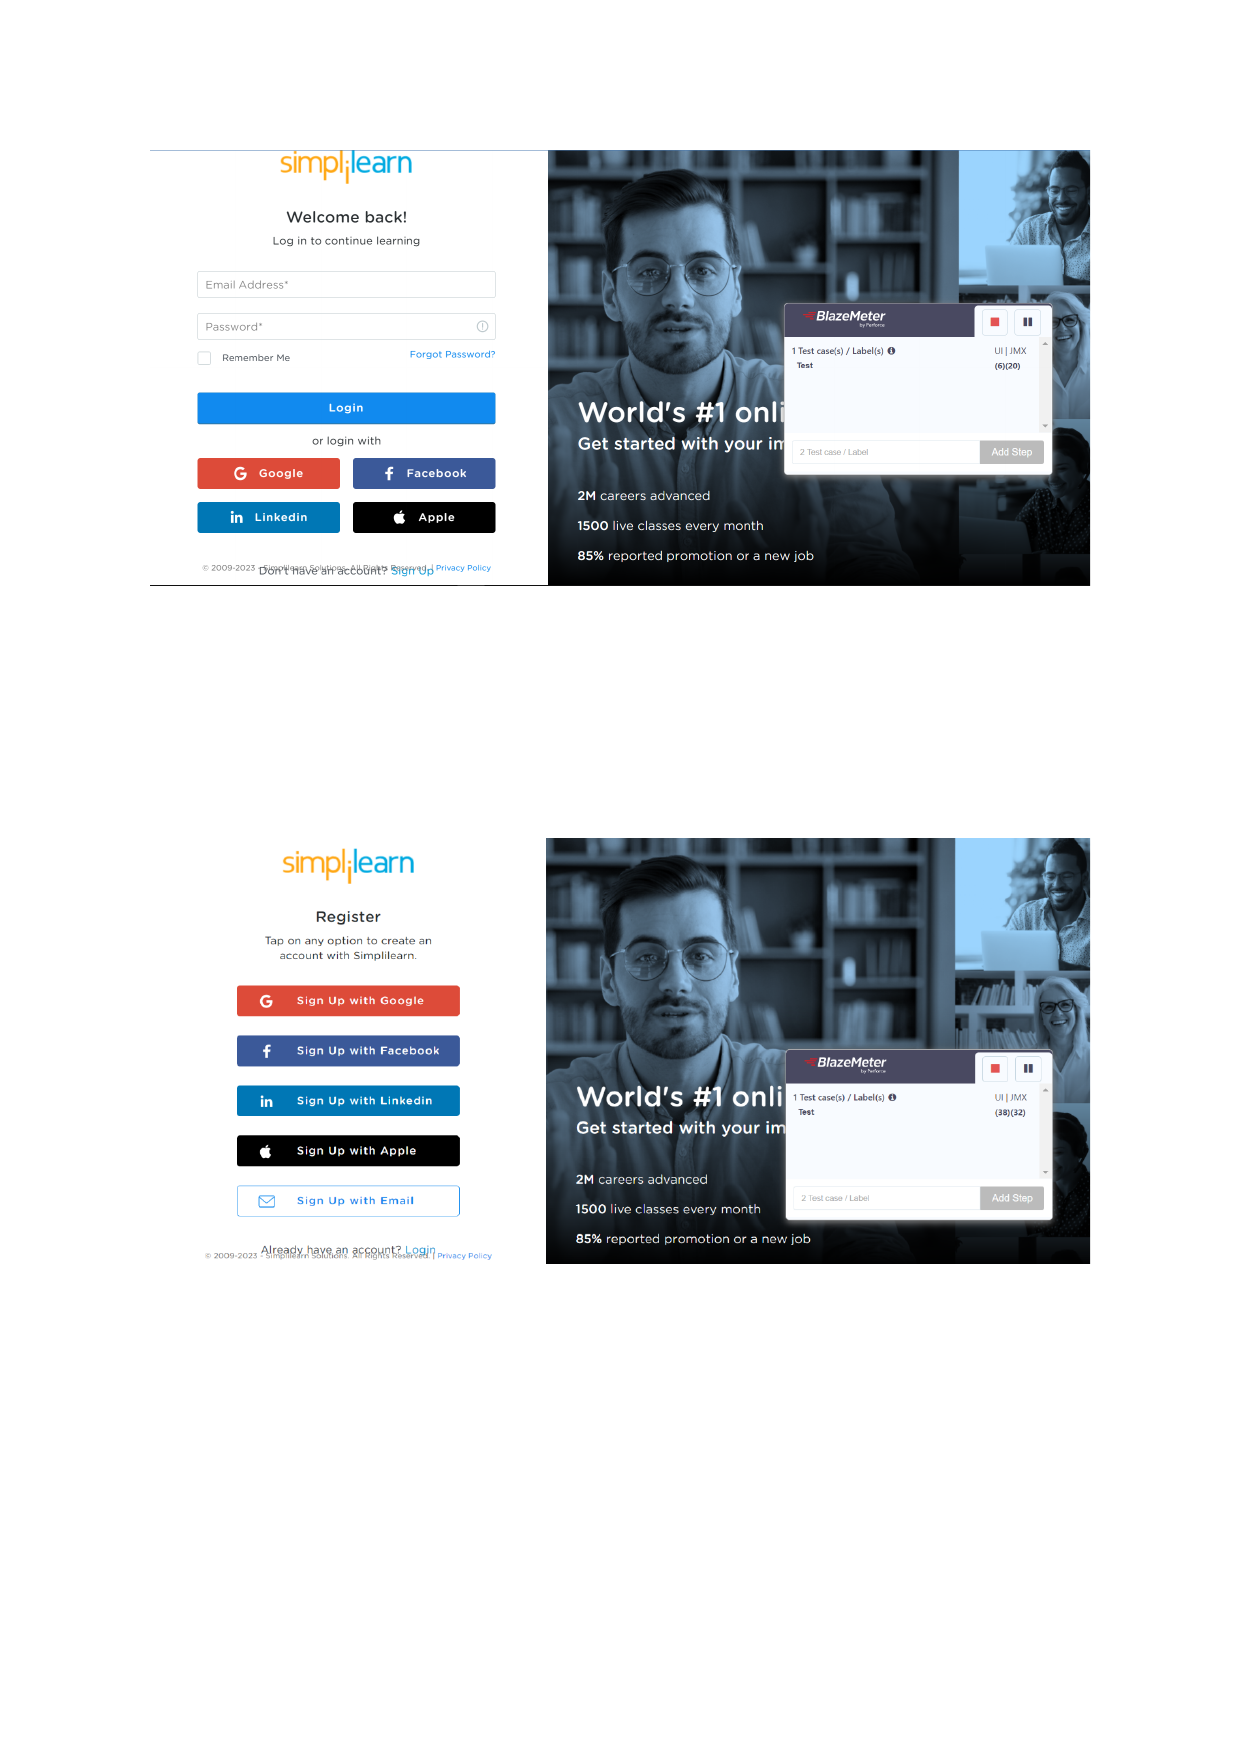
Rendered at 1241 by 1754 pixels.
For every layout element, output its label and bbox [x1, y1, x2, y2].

picture [150, 150, 1091, 586]
picture [150, 838, 1091, 1264]
